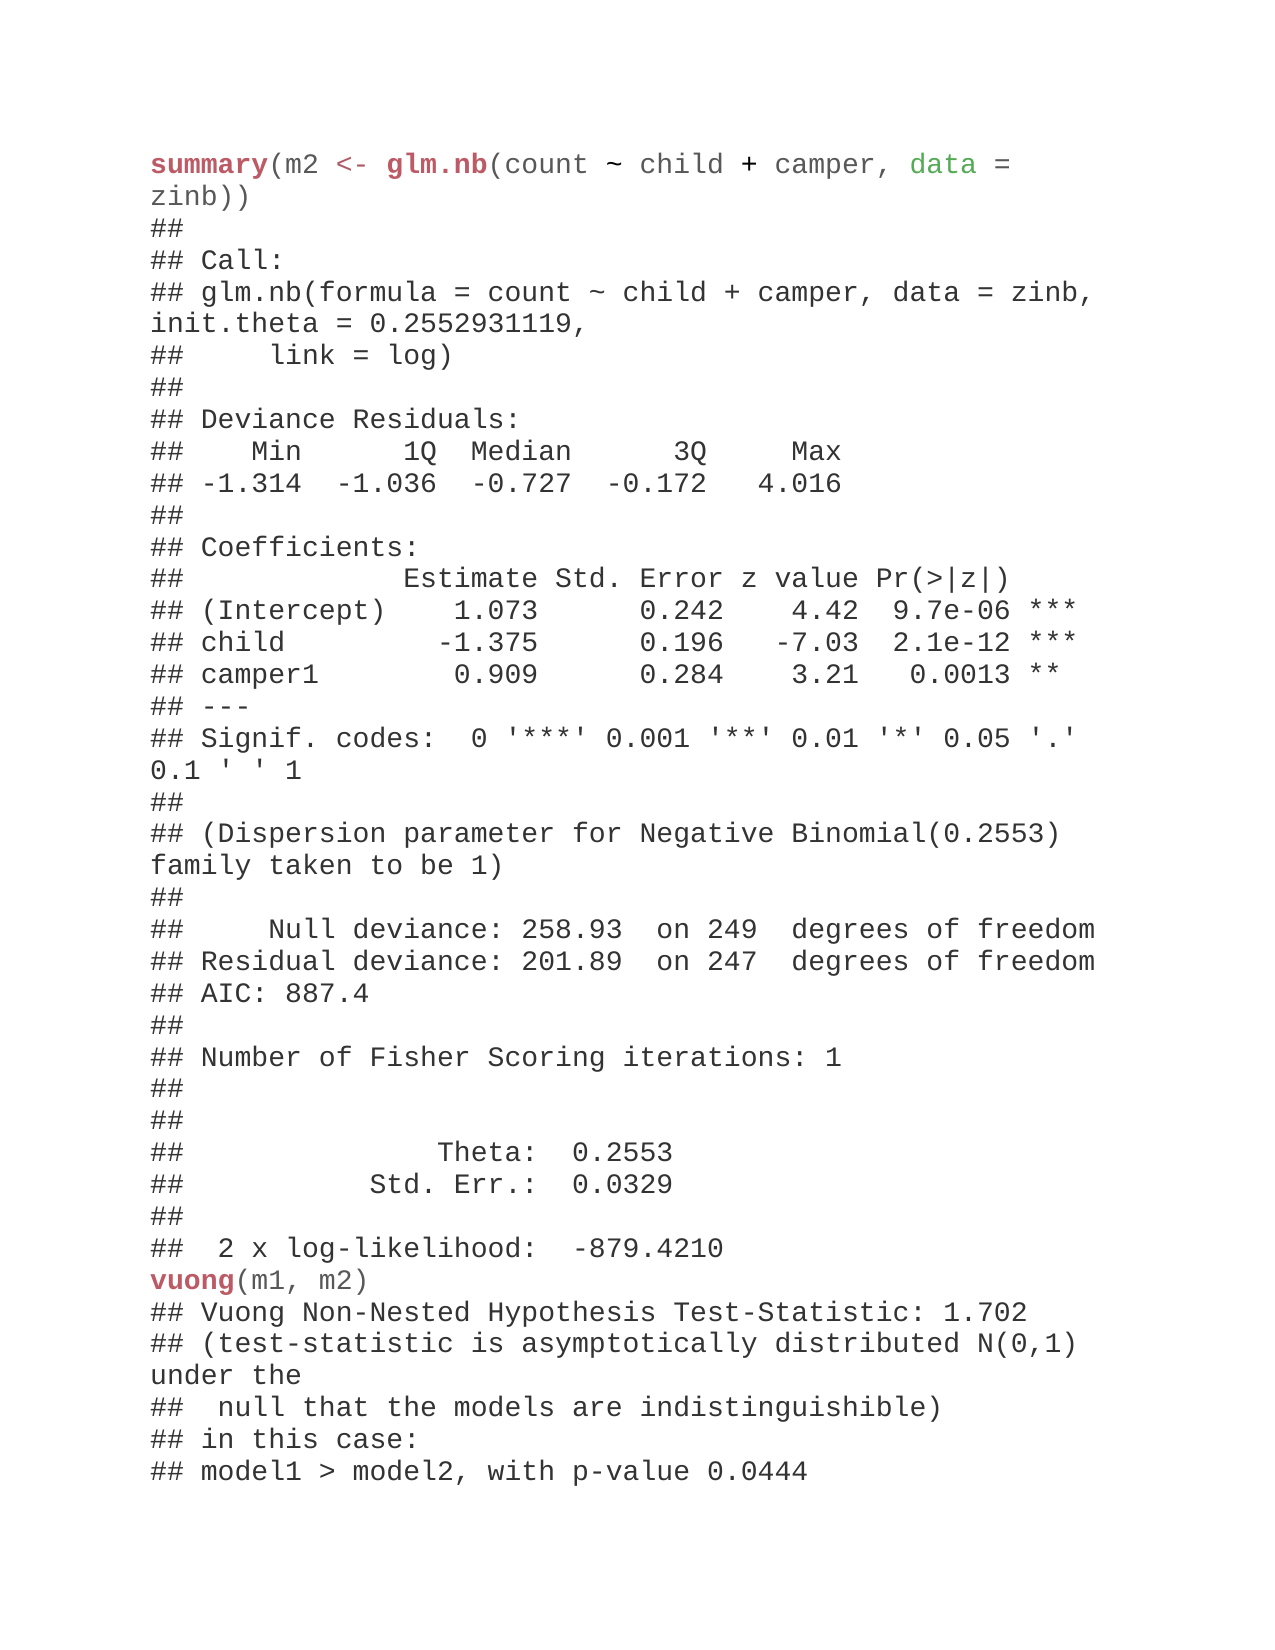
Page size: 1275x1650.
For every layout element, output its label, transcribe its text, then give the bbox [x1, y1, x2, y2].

text ## Call: [150, 246, 1125, 277]
text ## Min 1Q Median 3Q Max [150, 437, 1125, 469]
text ## Signif. codes: 0 '***' 0.001 '**' 0.01 '*' 0.05 '.' 0.1 ' ' 1 [150, 724, 1125, 787]
text ## (Intercept) 1.073 0.242 4.42 9.7e-06 *** [150, 596, 1125, 628]
text ## [150, 1011, 1125, 1042]
text ## [150, 1074, 1125, 1106]
text ## Std. Err.: 0.0329 [150, 1170, 1125, 1202]
text ## null that the models are indistinguishible) [150, 1393, 1125, 1425]
text ## Vuong Non-Nested Hypothesis Test-Statistic: 1.702 [150, 1297, 1125, 1329]
text ## [150, 373, 1125, 405]
text ## [150, 1106, 1125, 1138]
text vuong(m1, m2) [150, 1266, 1125, 1297]
text ## [150, 1202, 1125, 1234]
text ## Theta: 0.2553 [150, 1138, 1125, 1170]
text ## [150, 883, 1125, 915]
text ## -1.314 -1.036 -0.727 -0.172 4.016 [150, 469, 1125, 501]
text ## 2 x log-likelihood: -879.4210 [150, 1234, 1125, 1266]
text ## [150, 501, 1125, 532]
text ## camper1 0.909 0.284 3.21 0.0013 ** [150, 660, 1125, 692]
text ## [150, 214, 1125, 246]
text ## child -1.375 0.196 -7.03 2.1e-12 *** [150, 628, 1125, 660]
text ## link = log) [150, 341, 1125, 373]
text ## Estimate Std. Error z value Pr(>|z|) [150, 564, 1125, 596]
text ## Deviance Residuals: [150, 405, 1125, 437]
text ## model1 > model2, with p-value 0.0444 [150, 1457, 1125, 1489]
text ## glm.nb(formula = count ~ child + camper, data = zinb, init.theta = 0.2552931119, [150, 277, 1125, 341]
text ## Coefficients: [150, 532, 1125, 564]
text ## in this case: [150, 1425, 1125, 1457]
text ## [150, 787, 1125, 819]
text ## --- [150, 692, 1125, 724]
text summary(m2 <- glm.nb(count ~ child + camper, data = zinb)) [150, 150, 1125, 214]
text ## AIC: 887.4 [150, 979, 1125, 1011]
text ## Null deviance: 258.93 on 249 degrees of freedom [150, 915, 1125, 947]
text ## Residual deviance: 201.89 on 247 degrees of freedom [150, 947, 1125, 979]
text ## (test-statistic is asymptotically distributed N(0,1) under the [150, 1329, 1125, 1393]
text ## Number of Fisher Scoring iterations: 1 [150, 1042, 1125, 1074]
text ## (Dispersion parameter for Negative Binomial(0.2553) family taken to be 1) [150, 819, 1125, 883]
